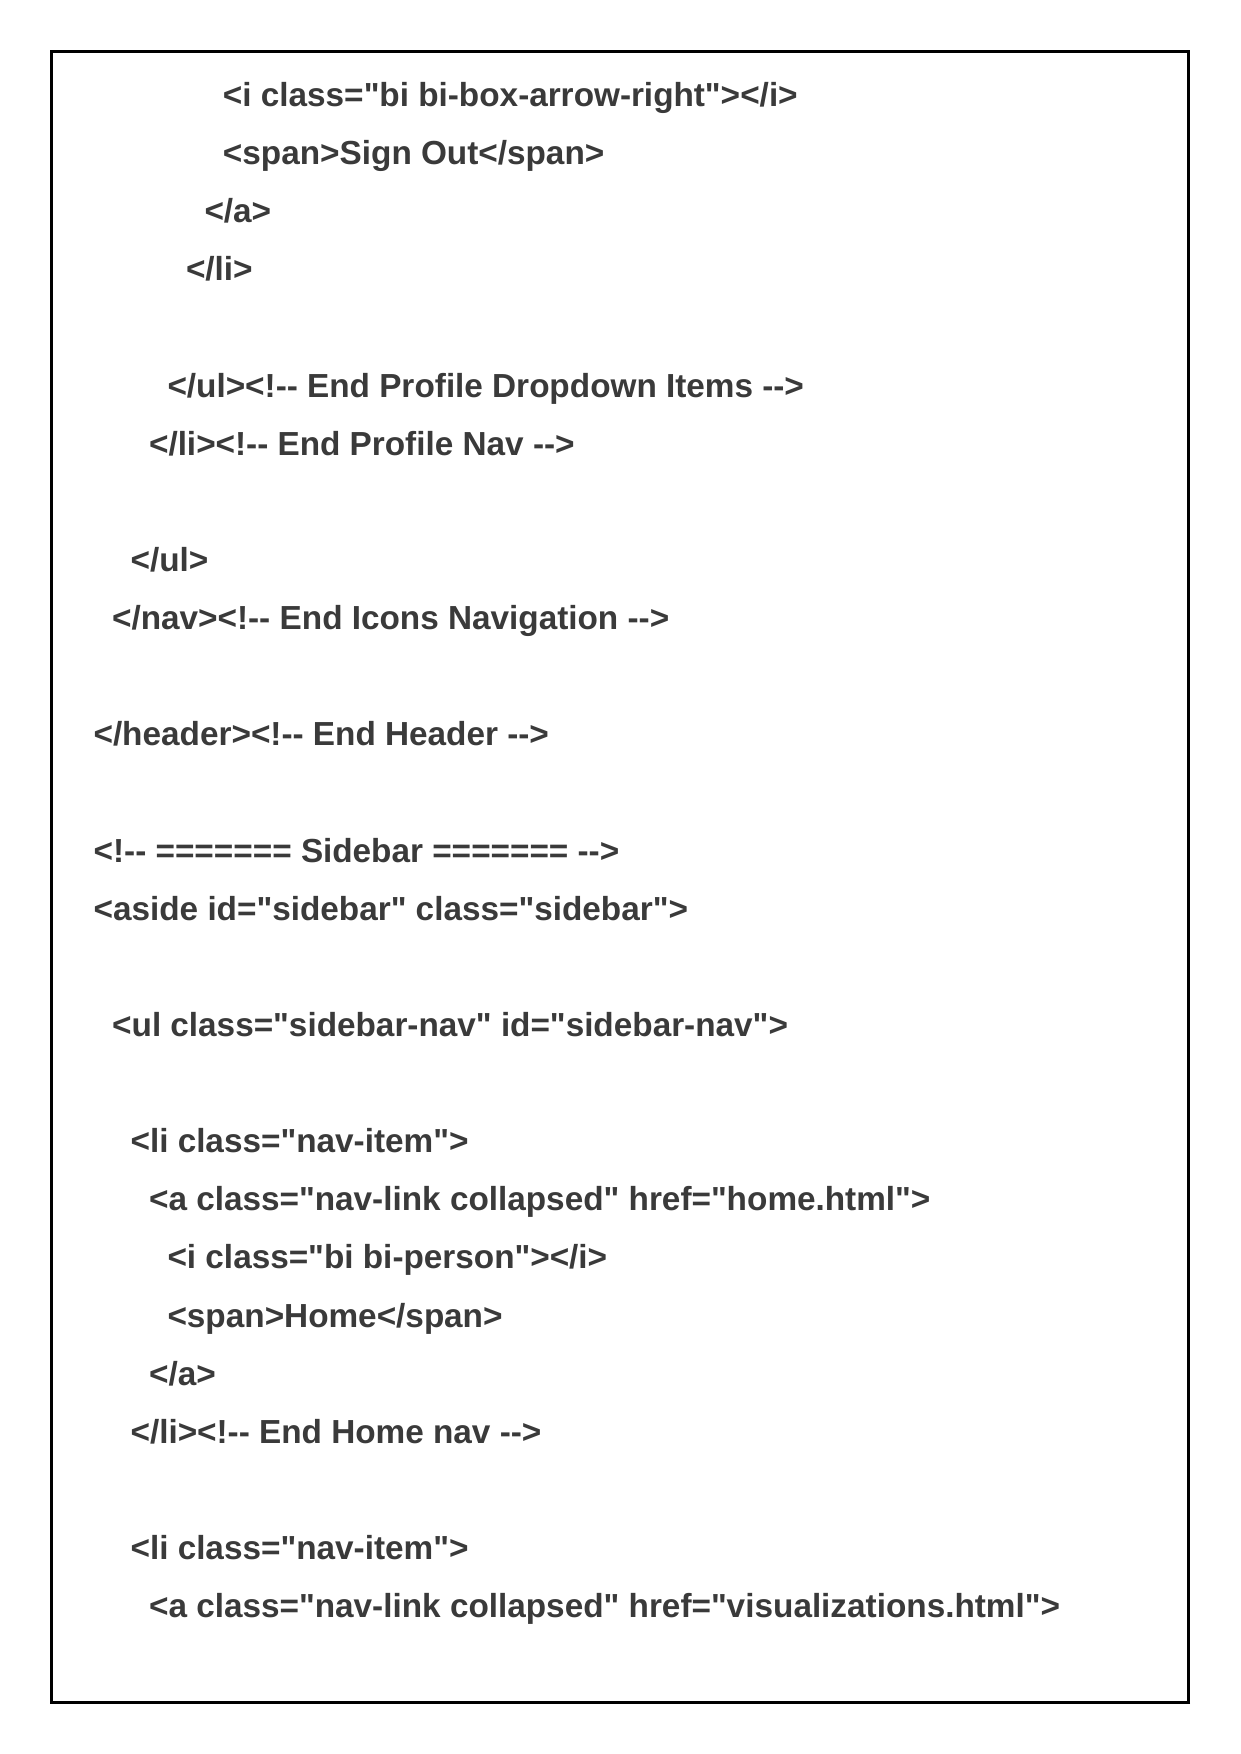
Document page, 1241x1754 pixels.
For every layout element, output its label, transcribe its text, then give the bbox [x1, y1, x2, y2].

text <i class="bi bi-box-arrow-right"></i> [75, 75, 1165, 113]
text </li> [75, 249, 1165, 288]
text <a class="nav-link collapsed" href="visualizations.html"> [75, 1586, 1165, 1625]
text </header><!-- End Header --> [75, 714, 1165, 753]
text </ul> [75, 540, 1165, 578]
text </ul><!-- End Profile Dropdown Items --> [75, 366, 1165, 404]
text </a> [75, 191, 1165, 230]
text <aside id="sidebar" class="sidebar"> [75, 889, 1165, 927]
text </nav><!-- End Icons Navigation --> [75, 598, 1165, 637]
text </a> [75, 1354, 1165, 1392]
text <span>Sign Out</span> [75, 133, 1165, 172]
text <i class="bi bi-person"></i> [75, 1237, 1165, 1276]
text </li><!-- End Home nav --> [75, 1412, 1165, 1450]
text <span>Home</span> [75, 1296, 1165, 1334]
text <ul class="sidebar-nav" id="sidebar-nav"> [75, 1005, 1165, 1043]
text </li><!-- End Profile Nav --> [75, 424, 1165, 462]
text <li class="nav-item"> [75, 1528, 1165, 1567]
text <li class="nav-item"> [75, 1121, 1165, 1160]
text <!-- ======= Sidebar ======= --> [75, 831, 1165, 869]
text <a class="nav-link collapsed" href="home.html"> [75, 1179, 1165, 1218]
